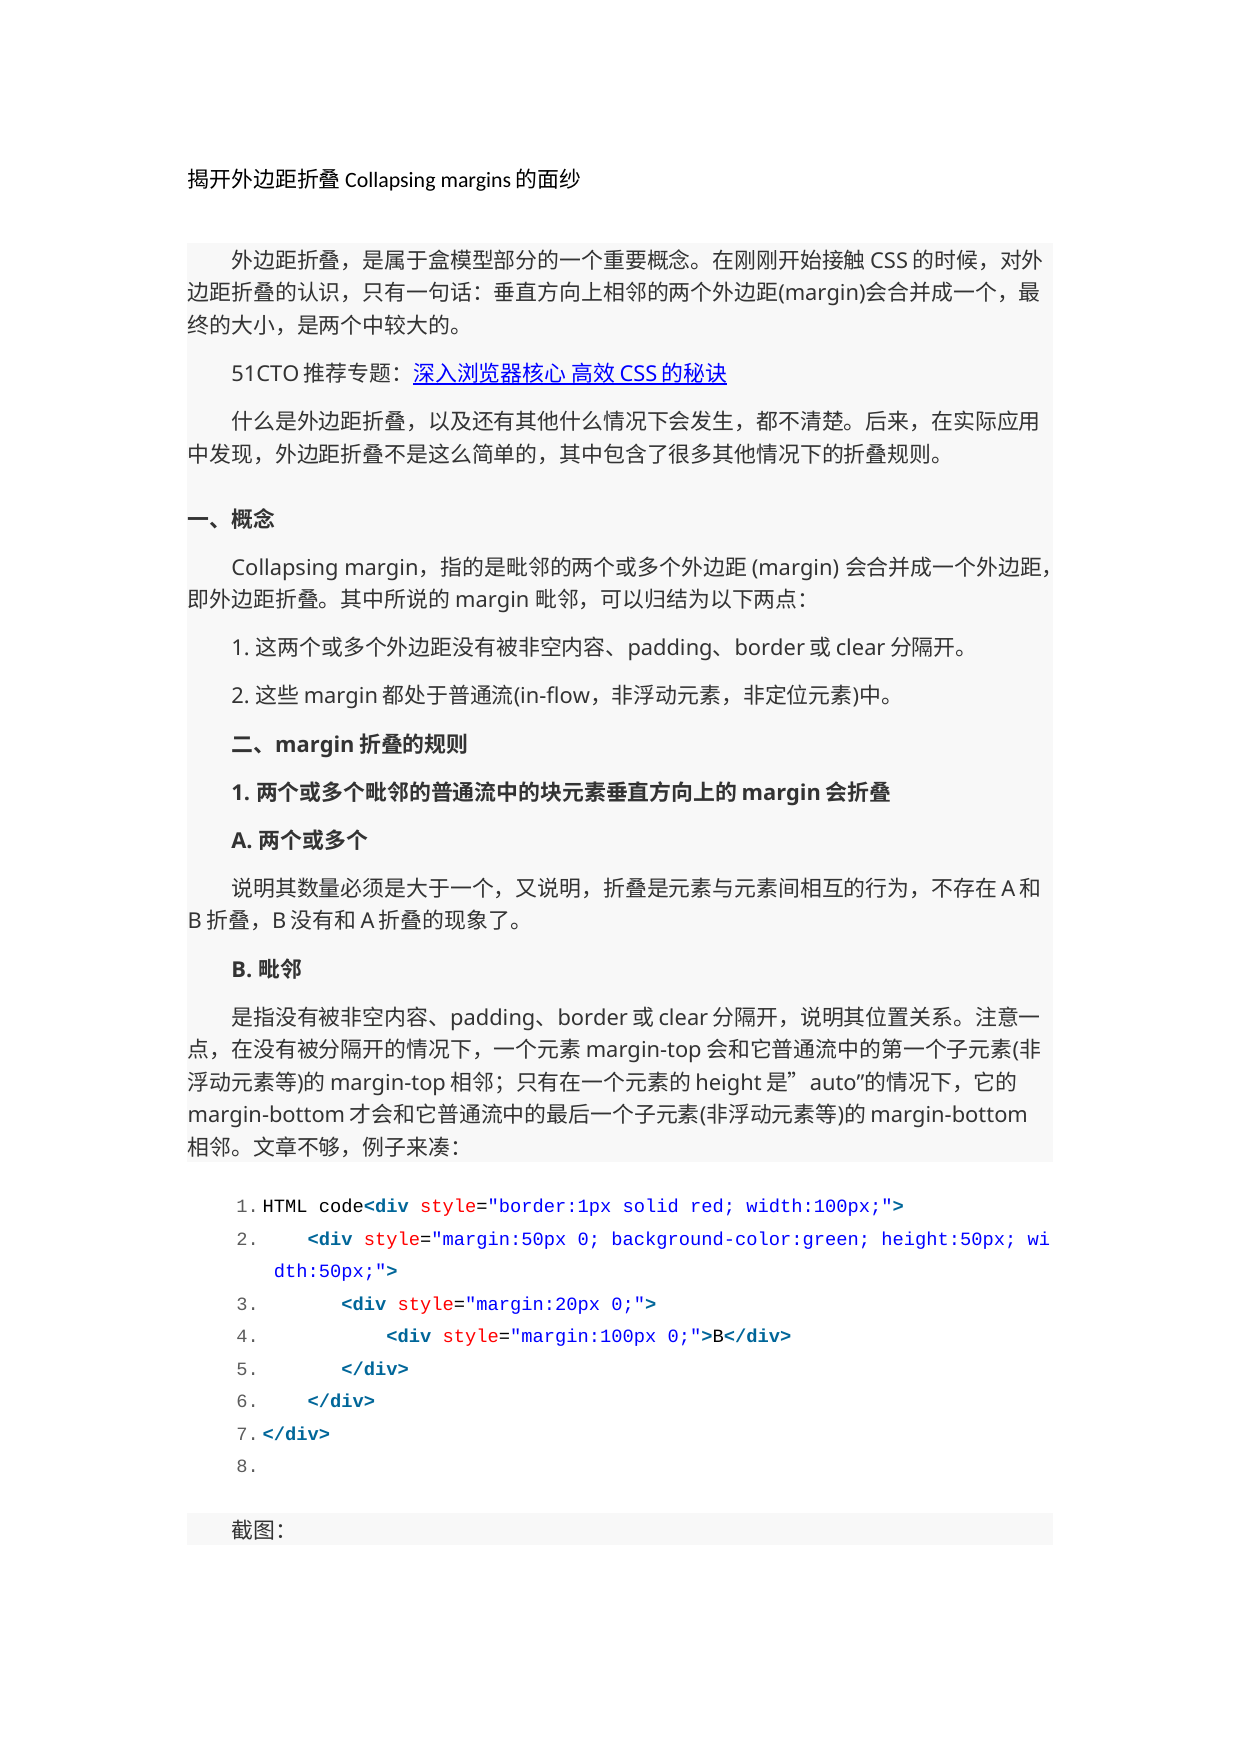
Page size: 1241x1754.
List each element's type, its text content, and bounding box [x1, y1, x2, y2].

list <div style="margin:20px 0;"> [236, 1289, 1053, 1321]
text 说明其数量必须是大于一个，又说明，折叠是元素与元素间相互的行为，不存在A和B折叠，B没有和A折叠的现象了。 [187, 871, 1053, 936]
text 揭开外边距折叠Collapsing margins的面纱 [187, 162, 1053, 194]
text 51CTO推荐专题：深入浏览器核心 高效CSS的秘诀 [187, 356, 1053, 388]
text A. 两个或多个 [187, 823, 1053, 855]
list </div> [236, 1354, 1053, 1386]
list <div style="margin:100px 0;">B</div> [236, 1321, 1053, 1354]
text 1. 这两个或多个外边距没有被非空内容、padding、border或clear分隔开。 [187, 630, 1053, 663]
text 什么是外边距折叠，以及还有其他什么情况下会发生，都不清楚。后来，在实际应用中发现，外边距折叠不是这么简单的，其中包含了很多其他情况下的折叠规则。 一、概念 [187, 404, 1053, 534]
list </div> [236, 1386, 1053, 1419]
text 截图： [187, 1513, 1053, 1545]
text 是指没有被非空内容、padding、border或clear分隔开，说明其位置关系。注意一点，在没有被分隔开的情况下，一个元素margin-top会和它普通流中的第一个子元素(非浮动元素等)的margin-top相邻；只有在一个元素的height是”auto”的情况下，它的margin-bottom才会和它普通流中的最后一个子元素(非浮动元素等)的margin-bottom相邻。文章不够，例子来凑： [187, 999, 1053, 1162]
list </div> [236, 1419, 1053, 1451]
list HTML code<div style="border:1px solid red; width:100px;"> [236, 1191, 1053, 1224]
text B. 毗邻 [187, 951, 1053, 984]
text 外边距折叠，是属于盒模型部分的一个重要概念。在刚刚开始接触CSS的时候，对外边距折叠的认识，只有一句话：垂直方向上相邻的两个外边距(margin)会合并成一个，最终的大小，是两个中较大的。 [187, 243, 1053, 340]
text 2. 这些margin都处于普通流(in-flow，非浮动元素，非定位元素)中。 [187, 678, 1053, 711]
list <div style="margin:50px 0; background-color:green; height:50px; width:50px;"> [236, 1224, 1053, 1289]
text 1. 两个或多个毗邻的普通流中的块元素垂直方向上的margin会折叠 [187, 774, 1053, 807]
text Collapsing margin，指的是毗邻的两个或多个外边距 (margin) 会合并成一个外边距，即外边距折叠。其中所说的 margin 毗邻，可以归结为以下两点： [187, 549, 1053, 614]
text 二、margin折叠的规则 [187, 726, 1053, 759]
